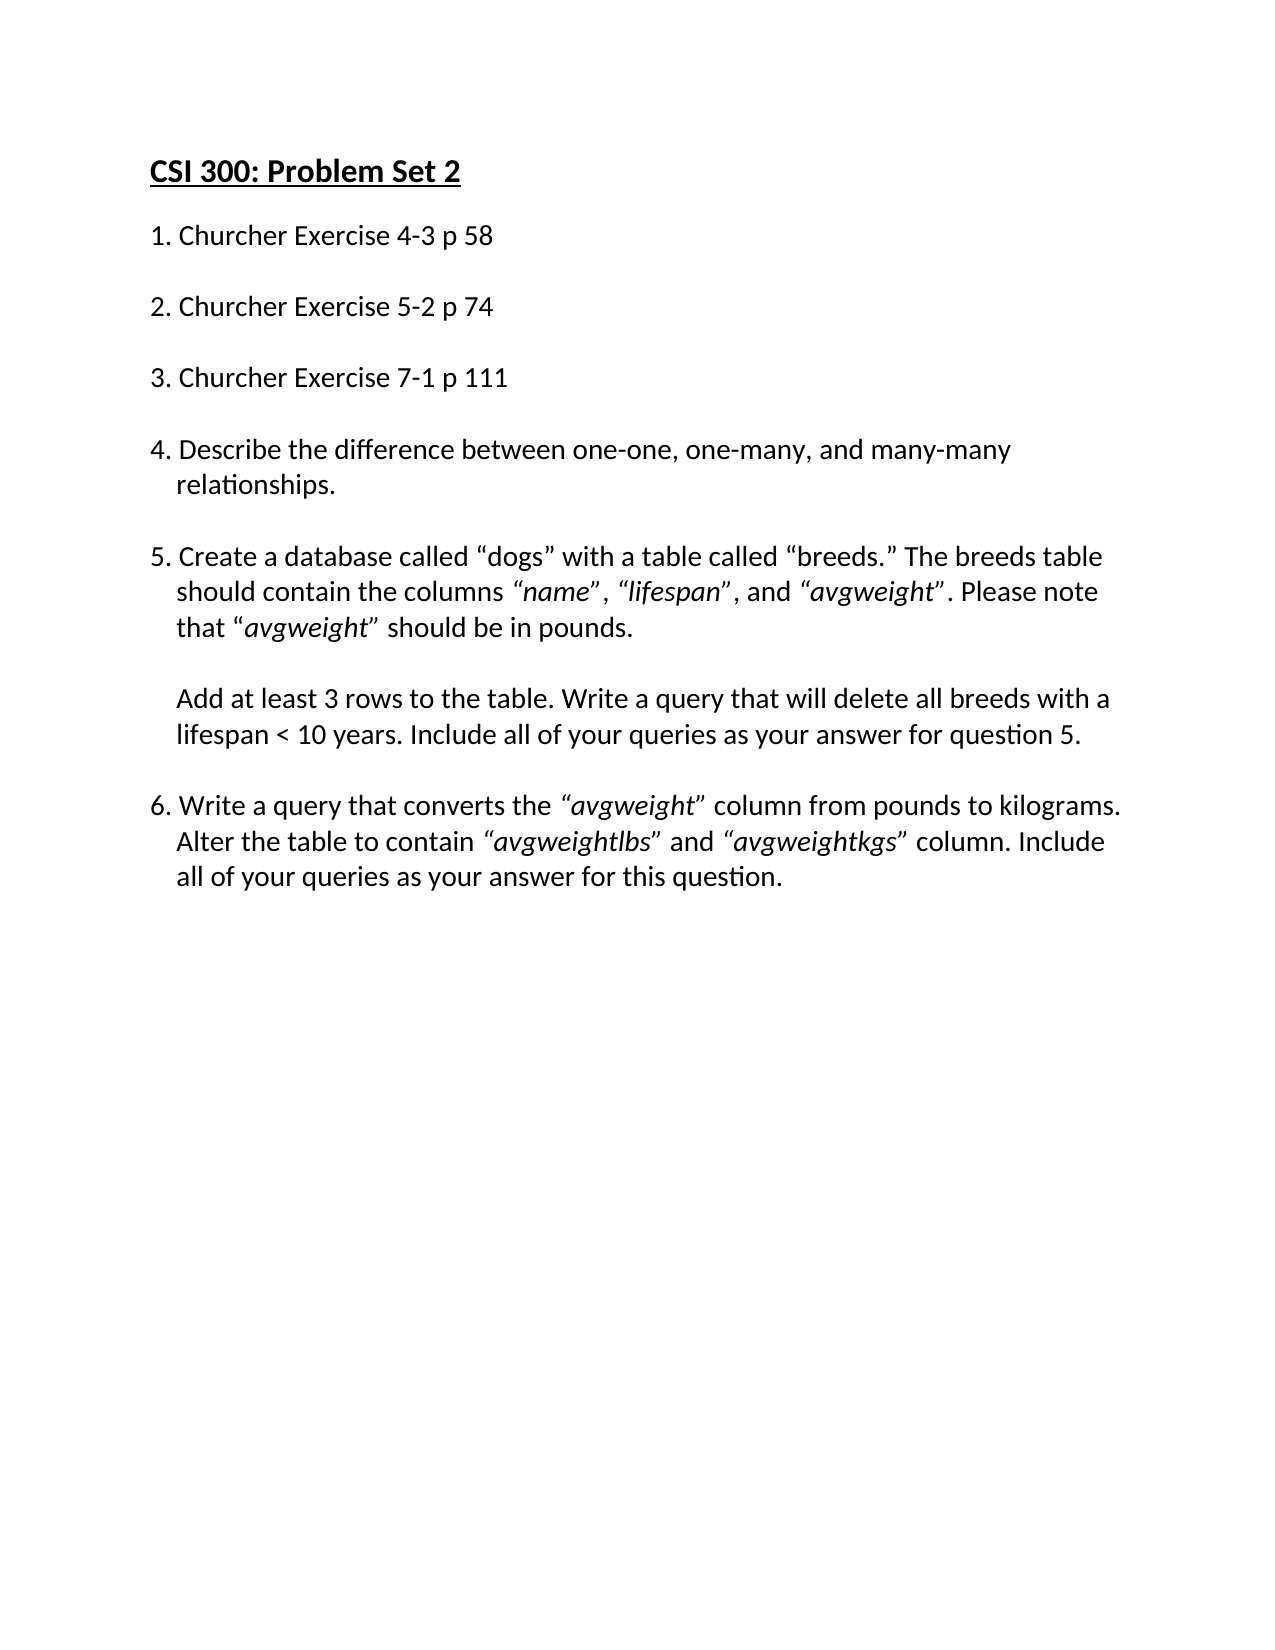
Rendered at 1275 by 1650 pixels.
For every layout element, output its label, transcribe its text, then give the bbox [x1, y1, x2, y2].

text 5. Create a database called “dogs” with a table called “breeds.” The breeds table [150, 538, 1125, 573]
text lifespan < 10 years. Include all of your queries as your answer for question 5. [150, 716, 1125, 751]
text CSI 300: Problem Set 2 [150, 150, 1125, 191]
text Add at least 3 rows to the table. Write a query that will delete all breeds with a [150, 680, 1125, 716]
text Alter the table to contain “avgweightlbs” and “avgweightkgs” column. Include [150, 823, 1125, 858]
text 6. Write a query that converts the “avgweight” column from pounds to kilograms. [150, 787, 1125, 823]
text relationships. [150, 466, 1125, 502]
text should contain the columns “name”, “lifespan”, and “avgweight”. Please note [150, 573, 1125, 609]
text 1. Churcher Exercise 4-3 p 58 [150, 217, 1125, 253]
text 4. Describe the difference between one-one, one-many, and many-many [150, 431, 1125, 466]
text 2. Churcher Exercise 5-2 p 74 [150, 288, 1125, 324]
text all of your queries as your answer for this question. [150, 858, 1125, 894]
text that “avgweight” should be in pounds. [150, 609, 1125, 644]
text 3. Churcher Exercise 7-1 p 111 [150, 359, 1125, 395]
